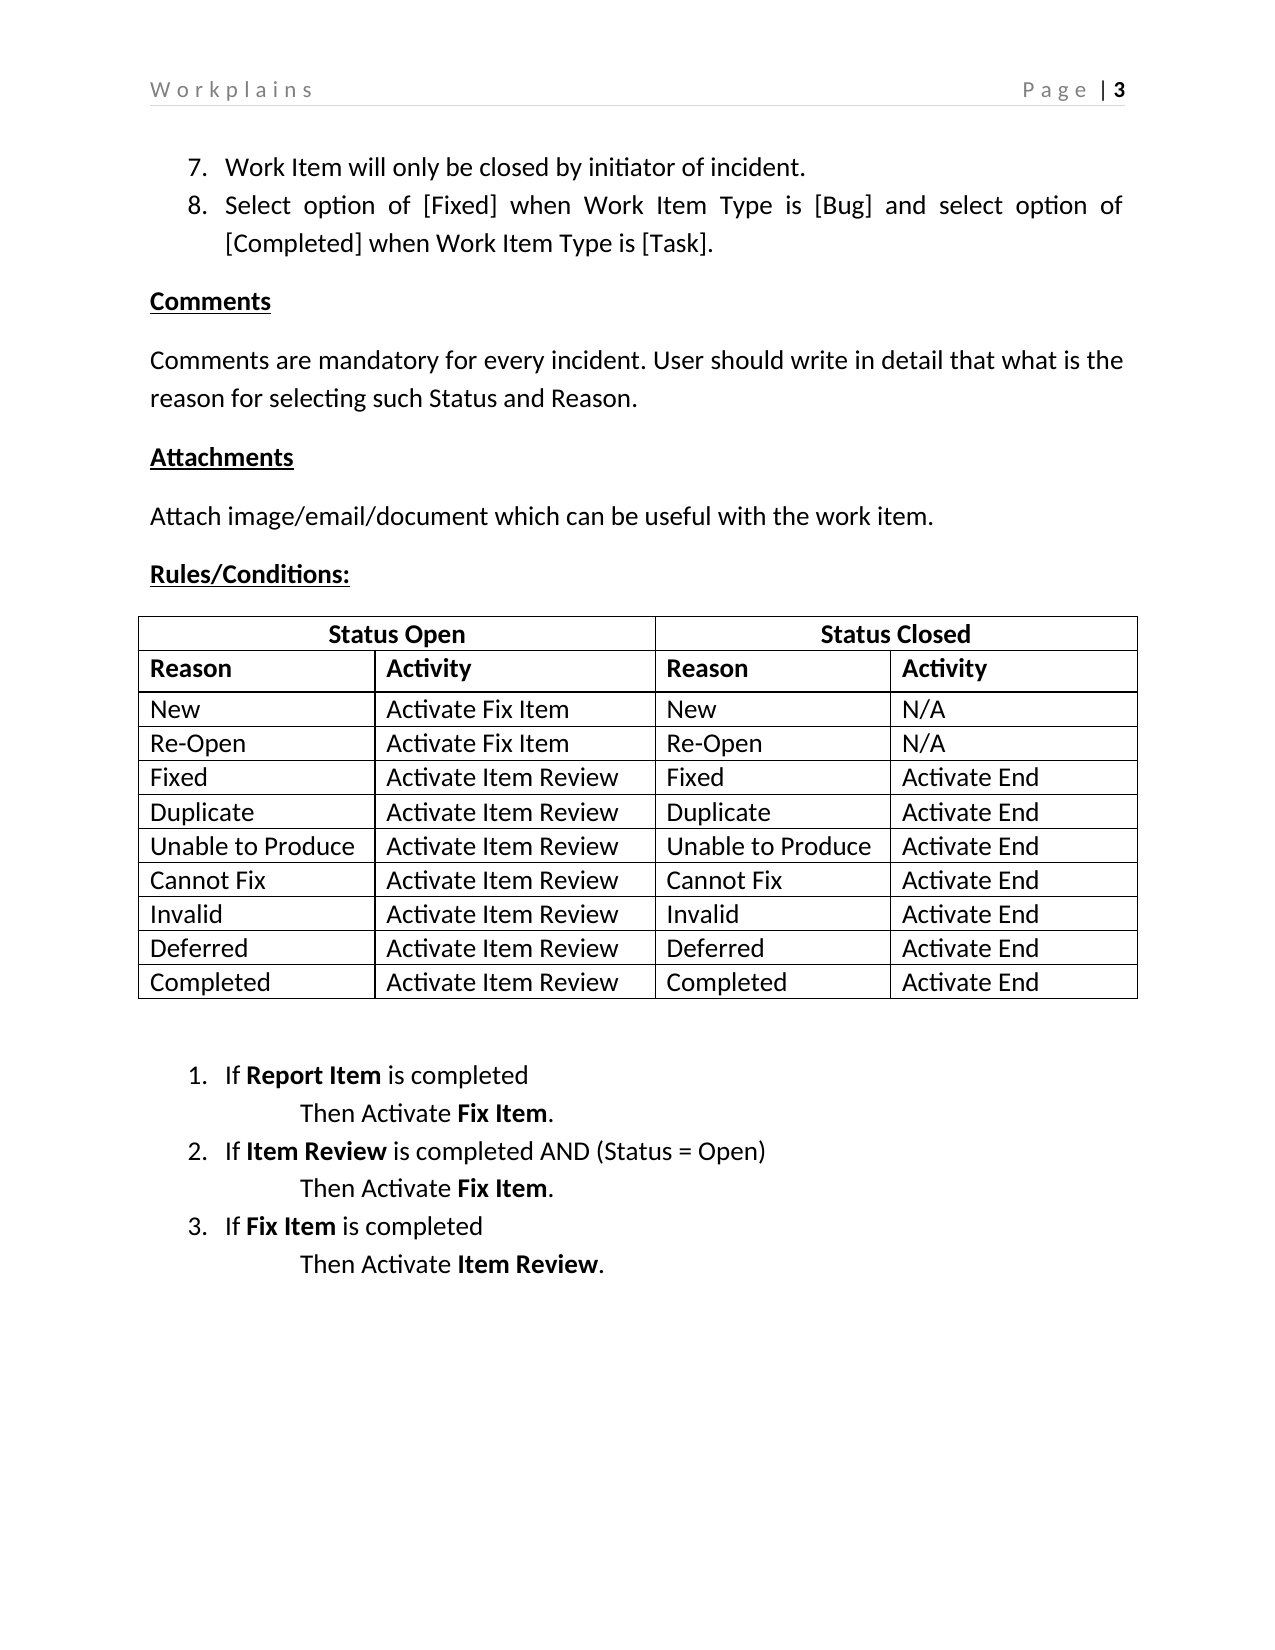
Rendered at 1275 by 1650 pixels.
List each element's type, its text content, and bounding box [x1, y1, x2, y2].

table_cell Activate End [891, 795, 1137, 828]
text Comments [150, 284, 1125, 318]
table_cell Activate Item Review [376, 863, 655, 896]
list If Report Item is completed [187, 1058, 1125, 1091]
table_cell Activate Item Review [376, 897, 655, 930]
table_cell Activate End [891, 965, 1137, 998]
table_cell Activate Item Review [376, 761, 655, 794]
table_cell Deferred [656, 931, 890, 964]
table_cell Duplicate [656, 795, 890, 828]
table_cell Activate End [891, 863, 1137, 896]
table_cell Reason [139, 651, 374, 691]
table_cell Activate End [891, 829, 1137, 862]
text Attachments [150, 440, 1125, 473]
list Select option of [Fixed] when Work Item Type is [Bug] and select option of [Completed] when Work Item Type is [Task]. [187, 188, 1125, 259]
list Then Activate Fix Item. [300, 1096, 1125, 1129]
table_cell Activate End [891, 931, 1137, 964]
table_cell Invalid [139, 897, 374, 930]
table_cell Activity [376, 651, 655, 691]
table_cell Fixed [139, 761, 374, 794]
table_cell Cannot Fix [656, 863, 890, 896]
list Work Item will only be closed by initiator of incident. [187, 150, 1125, 183]
text Attach image/email/document which can be useful with the work item. [150, 499, 1125, 532]
table_cell Deferred [139, 931, 374, 964]
table_cell Invalid [656, 897, 890, 930]
table_cell Activate Fix Item [376, 693, 655, 726]
table_cell Completed [656, 965, 890, 998]
table_header Status Open [139, 617, 655, 650]
table_cell Activate Item Review [376, 829, 655, 862]
table_cell Cannot Fix [139, 863, 374, 896]
list If Item Review is completed AND (Status = Open) [187, 1134, 1125, 1167]
table_cell Activate Fix Item [376, 727, 655, 759]
table_cell Activate Item Review [376, 965, 655, 998]
table_header Status Closed [656, 617, 1137, 650]
table_cell Duplicate [139, 795, 374, 828]
table_cell New [656, 693, 890, 726]
table_cell Activate Item Review [376, 795, 655, 828]
table_cell Unable to Produce [139, 829, 374, 862]
list Then Activate Item Review. [300, 1247, 1125, 1280]
table_cell New [139, 693, 374, 726]
text Rules/Conditions: [150, 557, 1125, 591]
table_cell Activate End [891, 897, 1137, 930]
table_cell Re-Open [656, 727, 890, 759]
table_cell Activate Item Review [376, 931, 655, 964]
table_cell Activity [891, 651, 1137, 691]
table_cell Fixed [656, 761, 890, 794]
table_cell Activate End [891, 761, 1137, 794]
table_cell Re-Open [139, 727, 374, 759]
list Then Activate Fix Item. [225, 1172, 1125, 1204]
table_cell Reason [656, 651, 890, 691]
text Comments are mandatory for every incident. User should write in detail that what is the reason for selecting such Status and Reason. [150, 343, 1125, 414]
list If Fix Item is completed [187, 1209, 1125, 1242]
table_cell Unable to Produce [656, 829, 890, 862]
table_cell N/A [891, 727, 1137, 759]
table_cell Completed [139, 965, 374, 998]
table_cell N/A [891, 693, 1137, 726]
